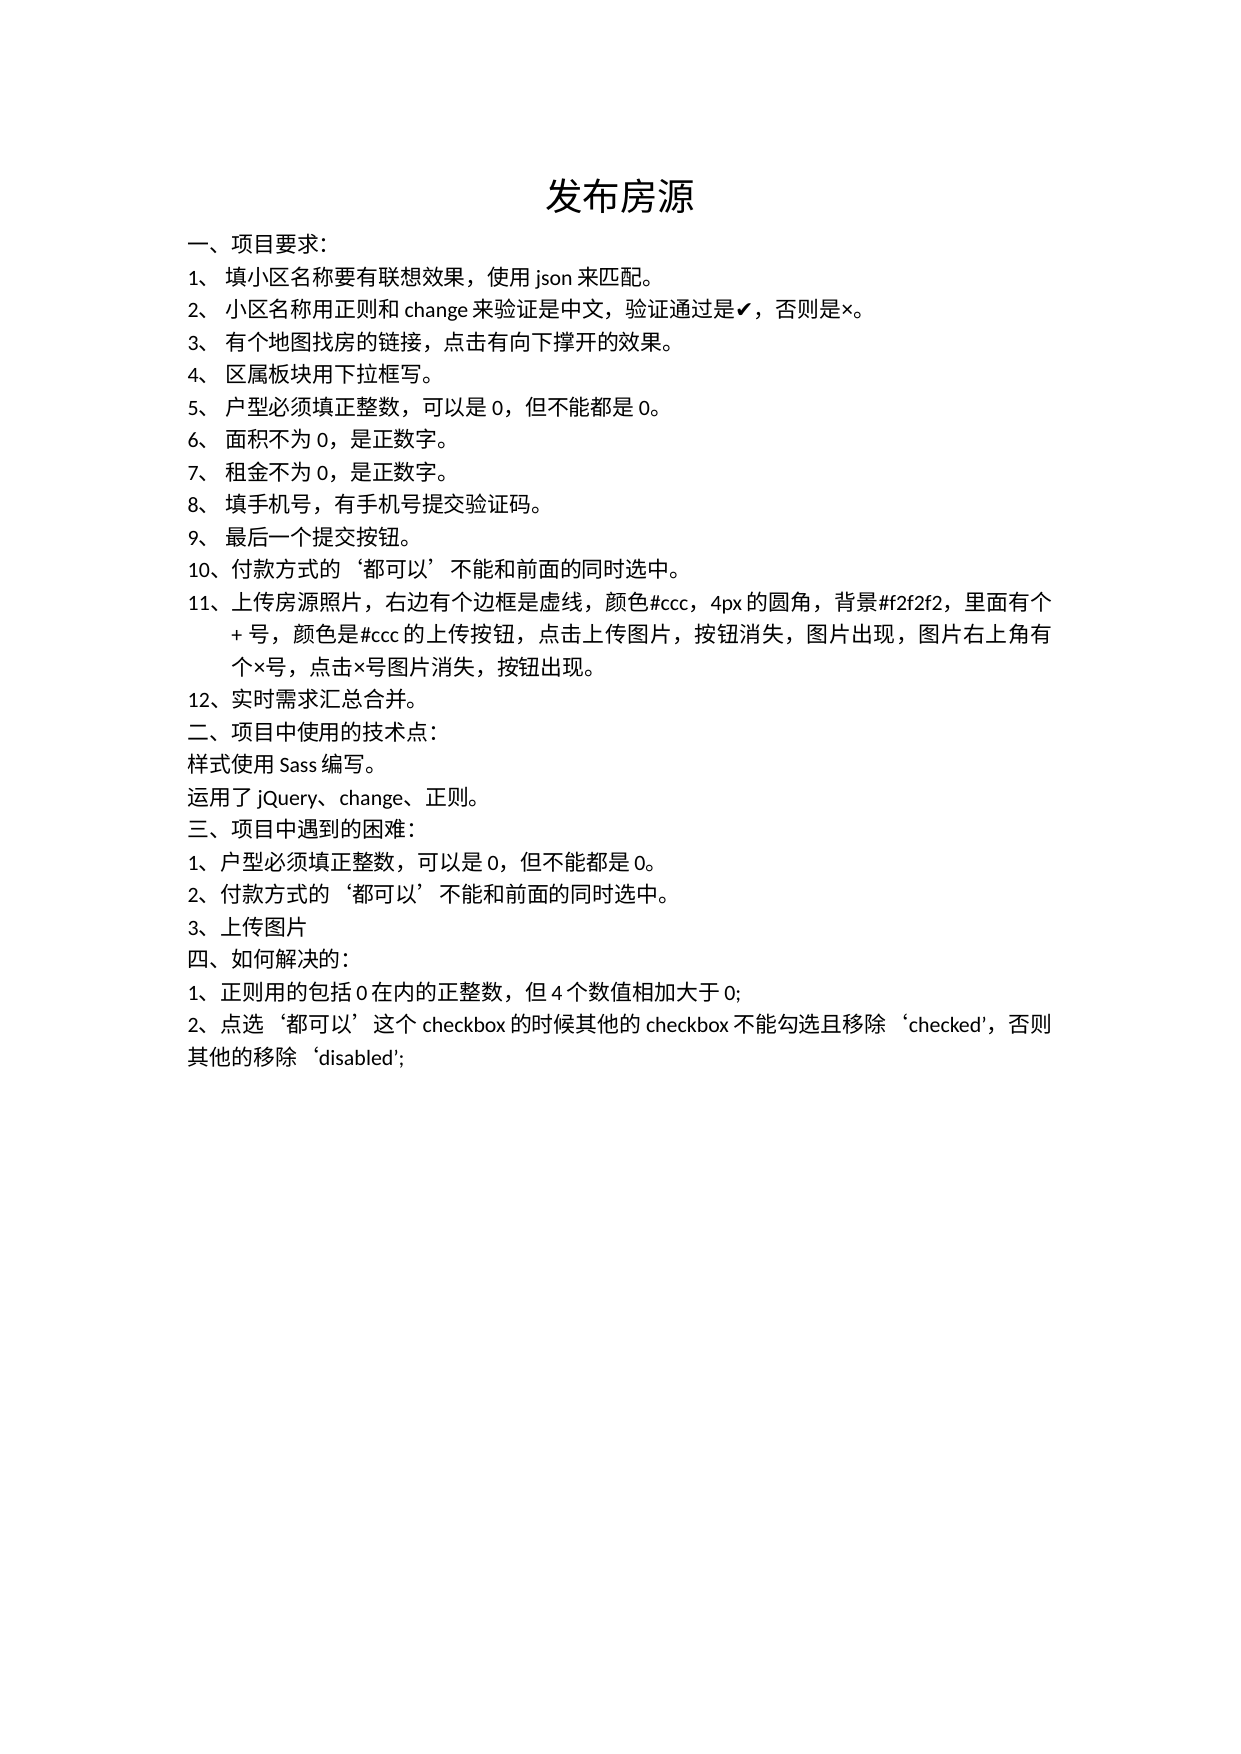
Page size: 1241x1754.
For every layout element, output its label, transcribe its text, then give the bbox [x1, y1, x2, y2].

list 最后一个提交按钮。 [187, 519, 1053, 552]
text 10、付款方式的‘都可以’不能和前面的同时选中。 [187, 552, 1053, 584]
text 三、项目中遇到的困难： [187, 812, 1053, 844]
list 有个地图找房的链接，点击有向下撑开的效果。 [187, 324, 1053, 357]
list 填手机号，有手机号提交验证码。 [187, 487, 1053, 519]
list 户型必须填正整数，可以是0，但不能都是0。 [187, 389, 1053, 422]
list 区属板块用下拉框写。 [187, 357, 1053, 389]
text 3、上传图片 [187, 909, 1053, 942]
list 面积不为0，是正数字。 [187, 422, 1053, 454]
text 一、项目要求： [187, 227, 1053, 259]
list 填小区名称要有联想效果，使用json来匹配。 [187, 259, 1053, 292]
text 样式使用Sass编写。 [187, 747, 1053, 779]
text 2、付款方式的‘都可以’不能和前面的同时选中。 [187, 877, 1053, 909]
text 11、上传房源照片，右边有个边框是虚线，颜色#ccc，4px的圆角，背景#f2f2f2，里面有个+ 号，颜色是#ccc的上传按钮，点击上传图片，按钮消失，图片出现，图片右上角有个×号，点击×号图片消失，按钮出现。 [187, 584, 1053, 682]
text 2、点选‘都可以’这个checkbox的时候其他的checkbox不能勾选且移除‘checked’，否则其他的移除‘disabled’; [187, 1007, 1053, 1072]
text 1、正则用的包括0在内的正整数，但4个数值相加大于0; [187, 974, 1053, 1007]
text 1、户型必须填正整数，可以是0，但不能都是0。 [187, 844, 1053, 877]
text 发布房源 [187, 162, 1053, 227]
text 运用了jQuery、change、正则。 [187, 779, 1053, 812]
list 租金不为0，是正数字。 [187, 454, 1053, 487]
text 四、如何解决的： [187, 942, 1053, 974]
text 二、项目中使用的技术点： [187, 714, 1053, 747]
text 12、实时需求汇总合并。 [187, 682, 1053, 714]
list 小区名称用正则和change来验证是中文，验证通过是✔，否则是×。 [187, 292, 1053, 324]
